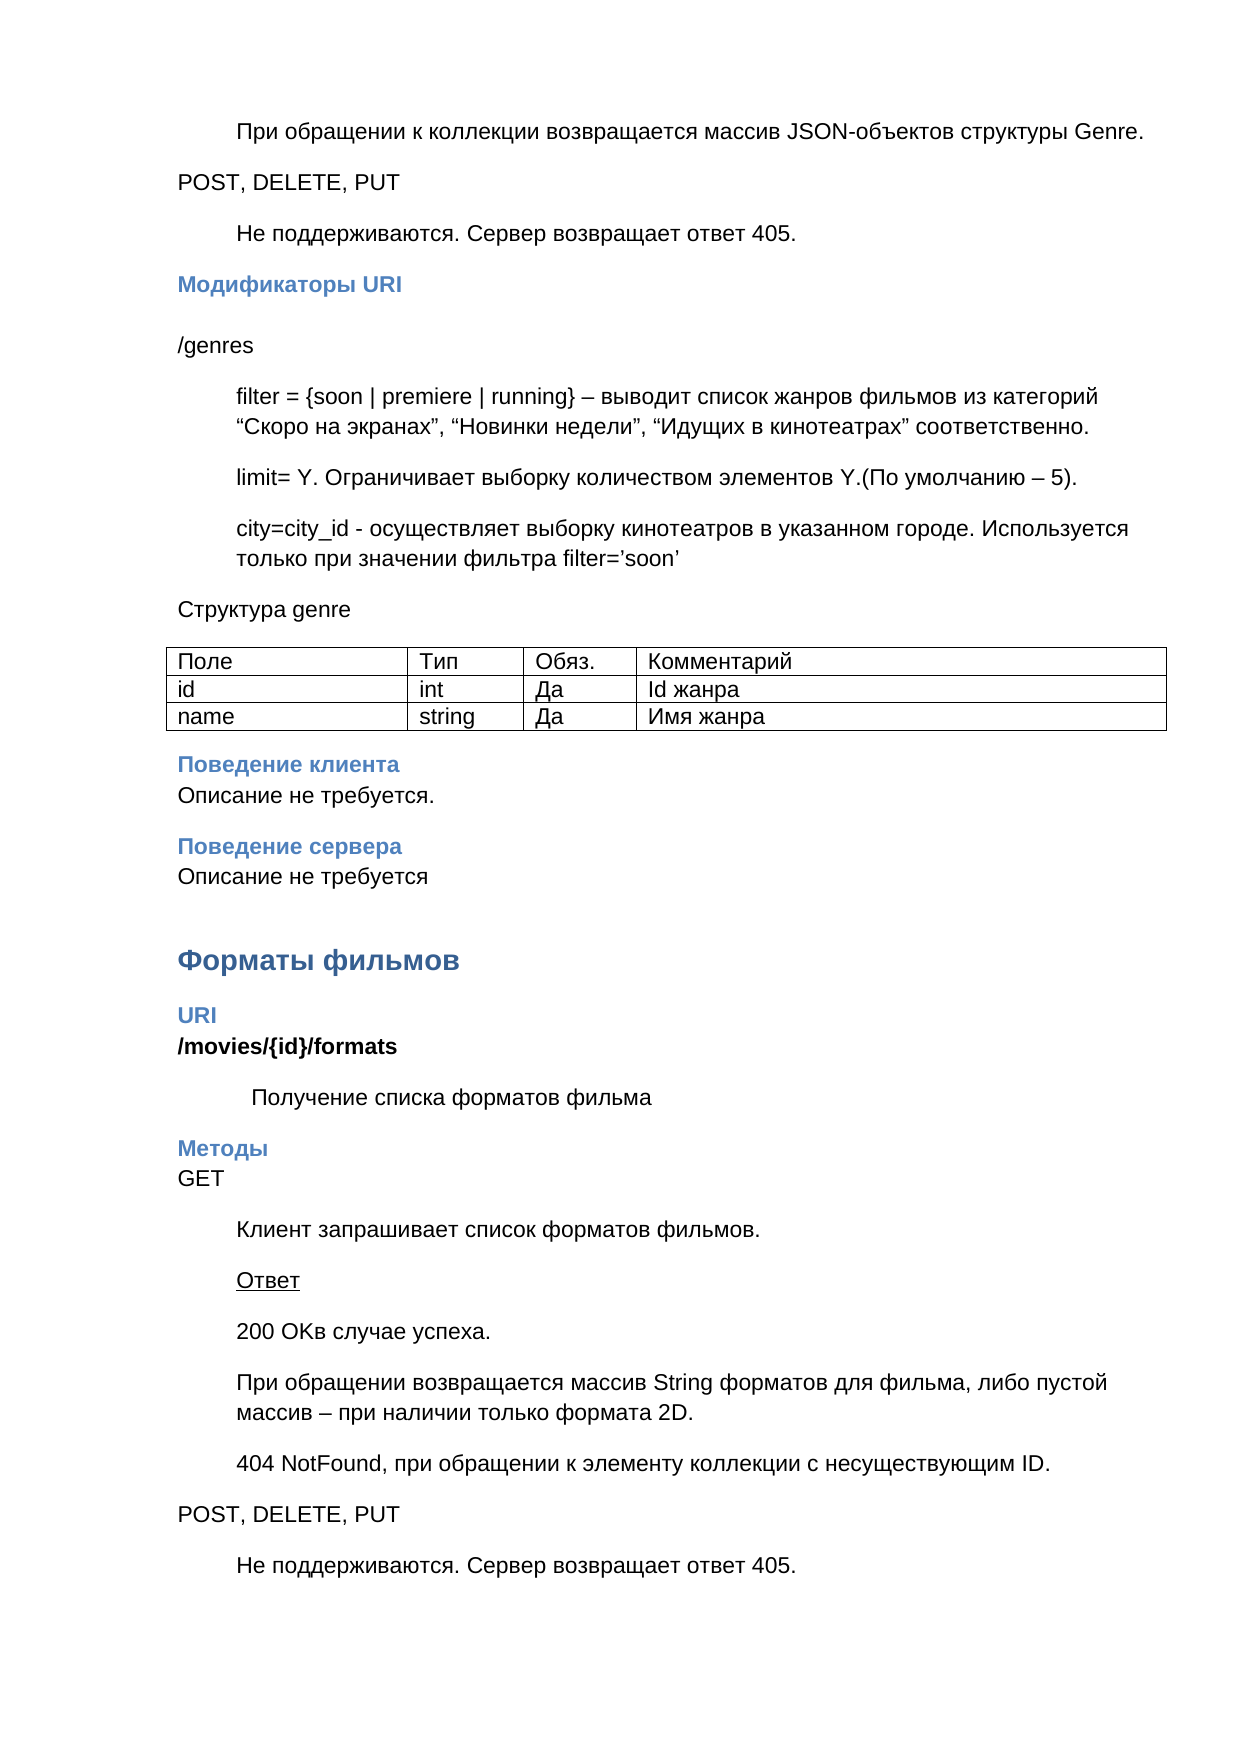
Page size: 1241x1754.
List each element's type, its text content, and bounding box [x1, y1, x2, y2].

text Ответ [236, 1267, 1152, 1293]
text Клиент запрашивает список форматов фильмов. [236, 1216, 1152, 1242]
text Не поддерживаются. Сервер возвращает ответ 405. [177, 220, 1152, 247]
subtitle URI [177, 1002, 1152, 1029]
text 404 NotFound, при обращении к элементу коллекции с несуществующим ID. [236, 1450, 1152, 1477]
text При обращении к коллекции возвращается массив JSON-объектов структуры Genre. [236, 118, 1152, 144]
table_cell string [408, 703, 523, 729]
text POST, DELETE, PUT [177, 169, 1152, 196]
table_cell Id жанра [637, 676, 1166, 702]
text GET [177, 1165, 1152, 1191]
table_cell id [167, 676, 407, 702]
subtitle Методы [177, 1135, 1152, 1161]
subtitle Форматы фильмов [177, 943, 1152, 977]
text filter = {soon | premiere | running} – выводит список жанров фильмов из категорий “Скоро на экранах”, “Новинки недели”, “Идущих в кинотеатрах” соответственно. [236, 383, 1152, 439]
text limit= Y. Ограничивает выборку количеством элементов Y.(По умолчанию – 5). [236, 464, 1152, 490]
text /genres [177, 301, 1152, 358]
table_cell int [408, 676, 523, 702]
text 200 OKв случае успеха. [236, 1318, 1152, 1344]
table_header Комментарий [637, 648, 1166, 675]
text city=city_id - осуществляет выборку кинотеатров в указанном городе. Используется только при значении фильтра filter=’soon’ [236, 515, 1152, 572]
table_cell Да [524, 676, 636, 702]
subtitle Поведение клиента [177, 751, 1152, 778]
table_cell Имя жанра [637, 703, 1166, 729]
text Получение списка форматов фильма [177, 1084, 1152, 1110]
text Описание не требуется. [177, 782, 1152, 808]
table_header Обяз. [524, 648, 636, 675]
text POST, DELETE, PUT [177, 1501, 1152, 1528]
table_header Поле [167, 648, 407, 675]
table_cell Да [524, 703, 636, 729]
text /movies/{id}/formats [177, 1033, 1152, 1059]
table_cell name [167, 703, 407, 729]
text Описание не требуется [177, 863, 1152, 889]
table_header Тип [408, 648, 523, 675]
text Структура genre [177, 596, 1152, 623]
text При обращении возвращается массив String форматов для фильма, либо пустой массив – при наличии только формата 2D. [236, 1369, 1152, 1426]
subtitle Поведение сервера [177, 833, 1152, 859]
subtitle Модификаторы URI [177, 271, 1152, 298]
text Не поддерживаются. Сервер возвращает ответ 405. [177, 1552, 1152, 1579]
